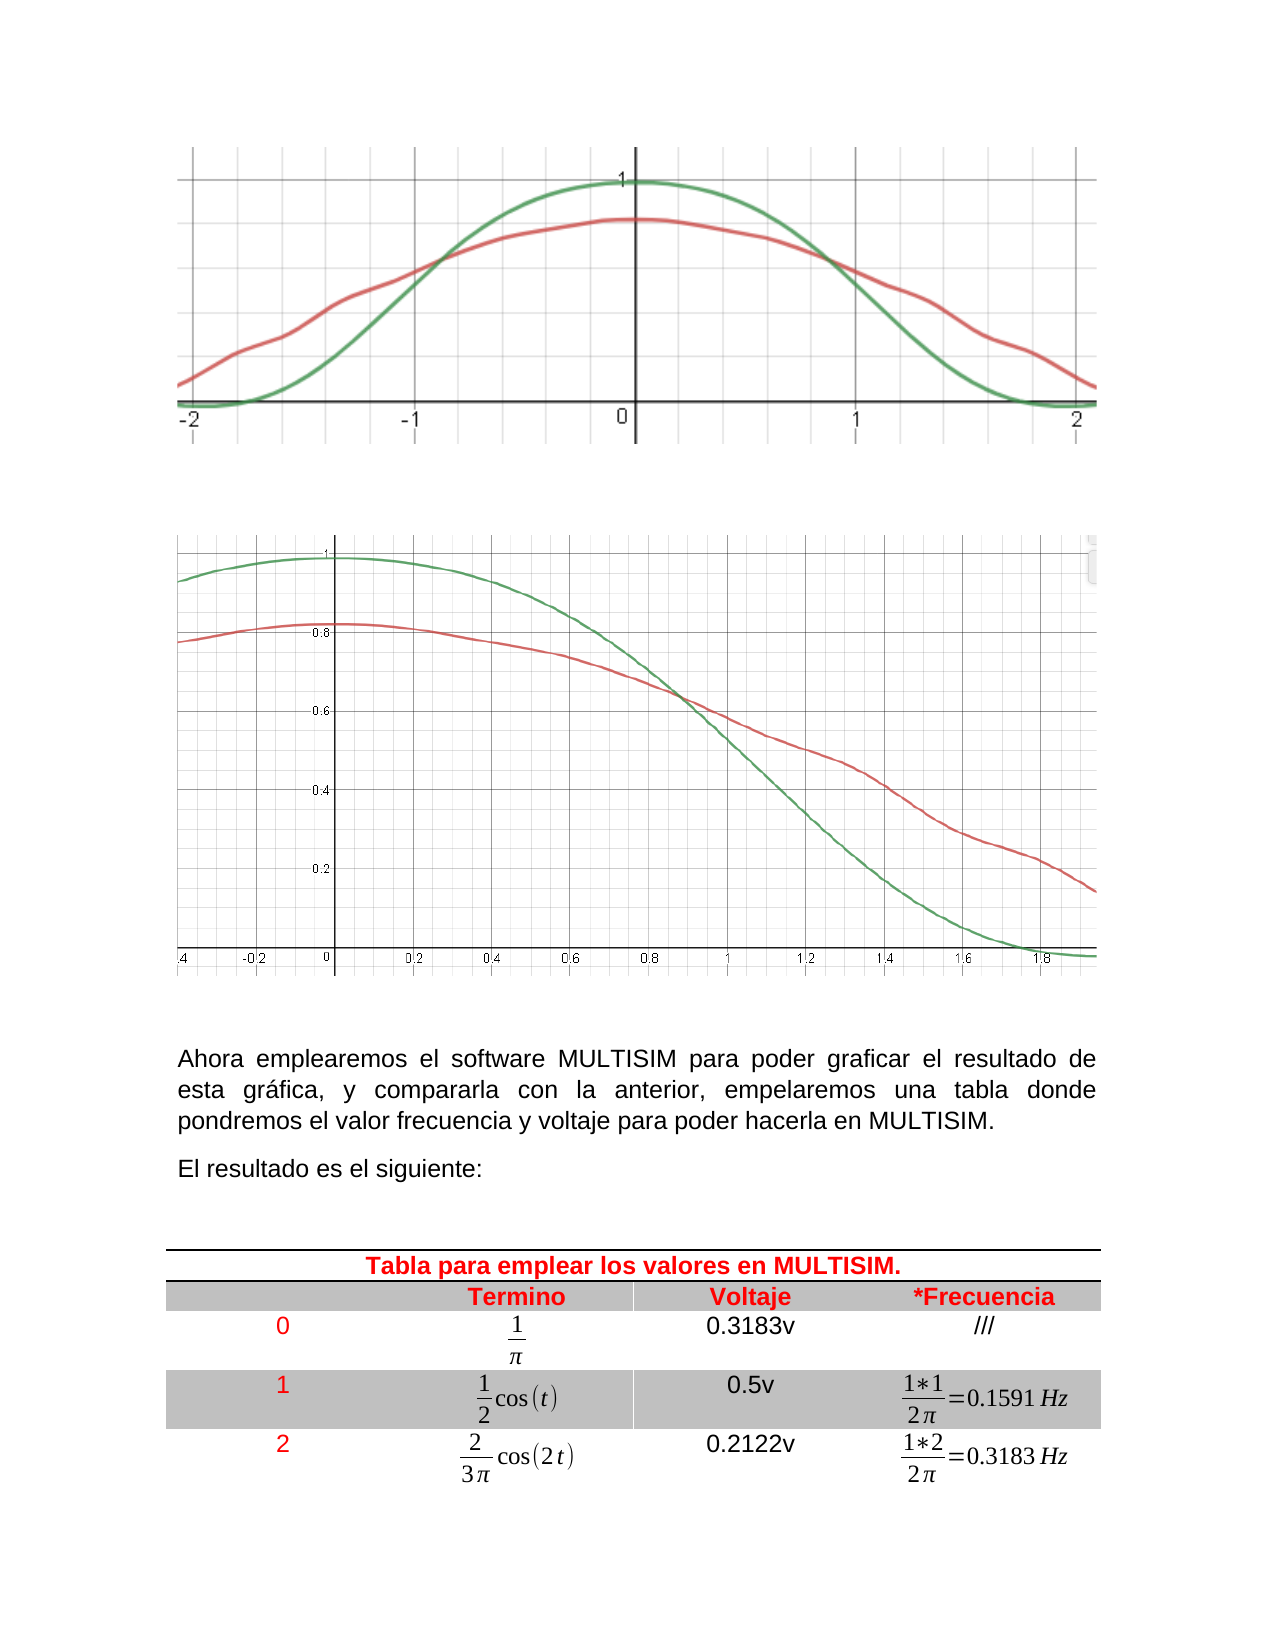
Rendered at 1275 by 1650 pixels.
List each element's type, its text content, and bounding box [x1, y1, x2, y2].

table_cell [867, 1370, 1101, 1429]
table_cell [400, 1311, 633, 1370]
table_cell Termino [400, 1282, 633, 1311]
table_cell [166, 1282, 400, 1311]
text Ahora emplearemos el software MULTISIM para poder graficar el resultado de esta gráfica, y compararla con la anterior, empelaremos una tabla donde pondremos el valor frecuencia y voltaje para poder hacerla en MULTISIM. [177, 1044, 1098, 1135]
picture [177, 535, 1097, 976]
table_cell *Frecuencia [867, 1282, 1101, 1311]
table_cell 2 [166, 1429, 400, 1488]
picture [177, 147, 1097, 444]
table_cell 0.2122v [634, 1429, 867, 1488]
table_cell 1 [166, 1370, 400, 1429]
table_cell 0 [166, 1311, 400, 1370]
table_cell [867, 1429, 1101, 1488]
text El resultado es el siguiente: [177, 1154, 1098, 1183]
table_cell 0.3183v [634, 1311, 867, 1370]
table_cell [400, 1429, 633, 1488]
table_cell [400, 1370, 633, 1429]
table_cell /// [867, 1311, 1101, 1370]
table_cell 0.5v [634, 1370, 867, 1429]
table_header Tabla para emplear los valores en MULTISIM. [166, 1251, 1101, 1280]
table_cell Voltaje [634, 1282, 867, 1311]
